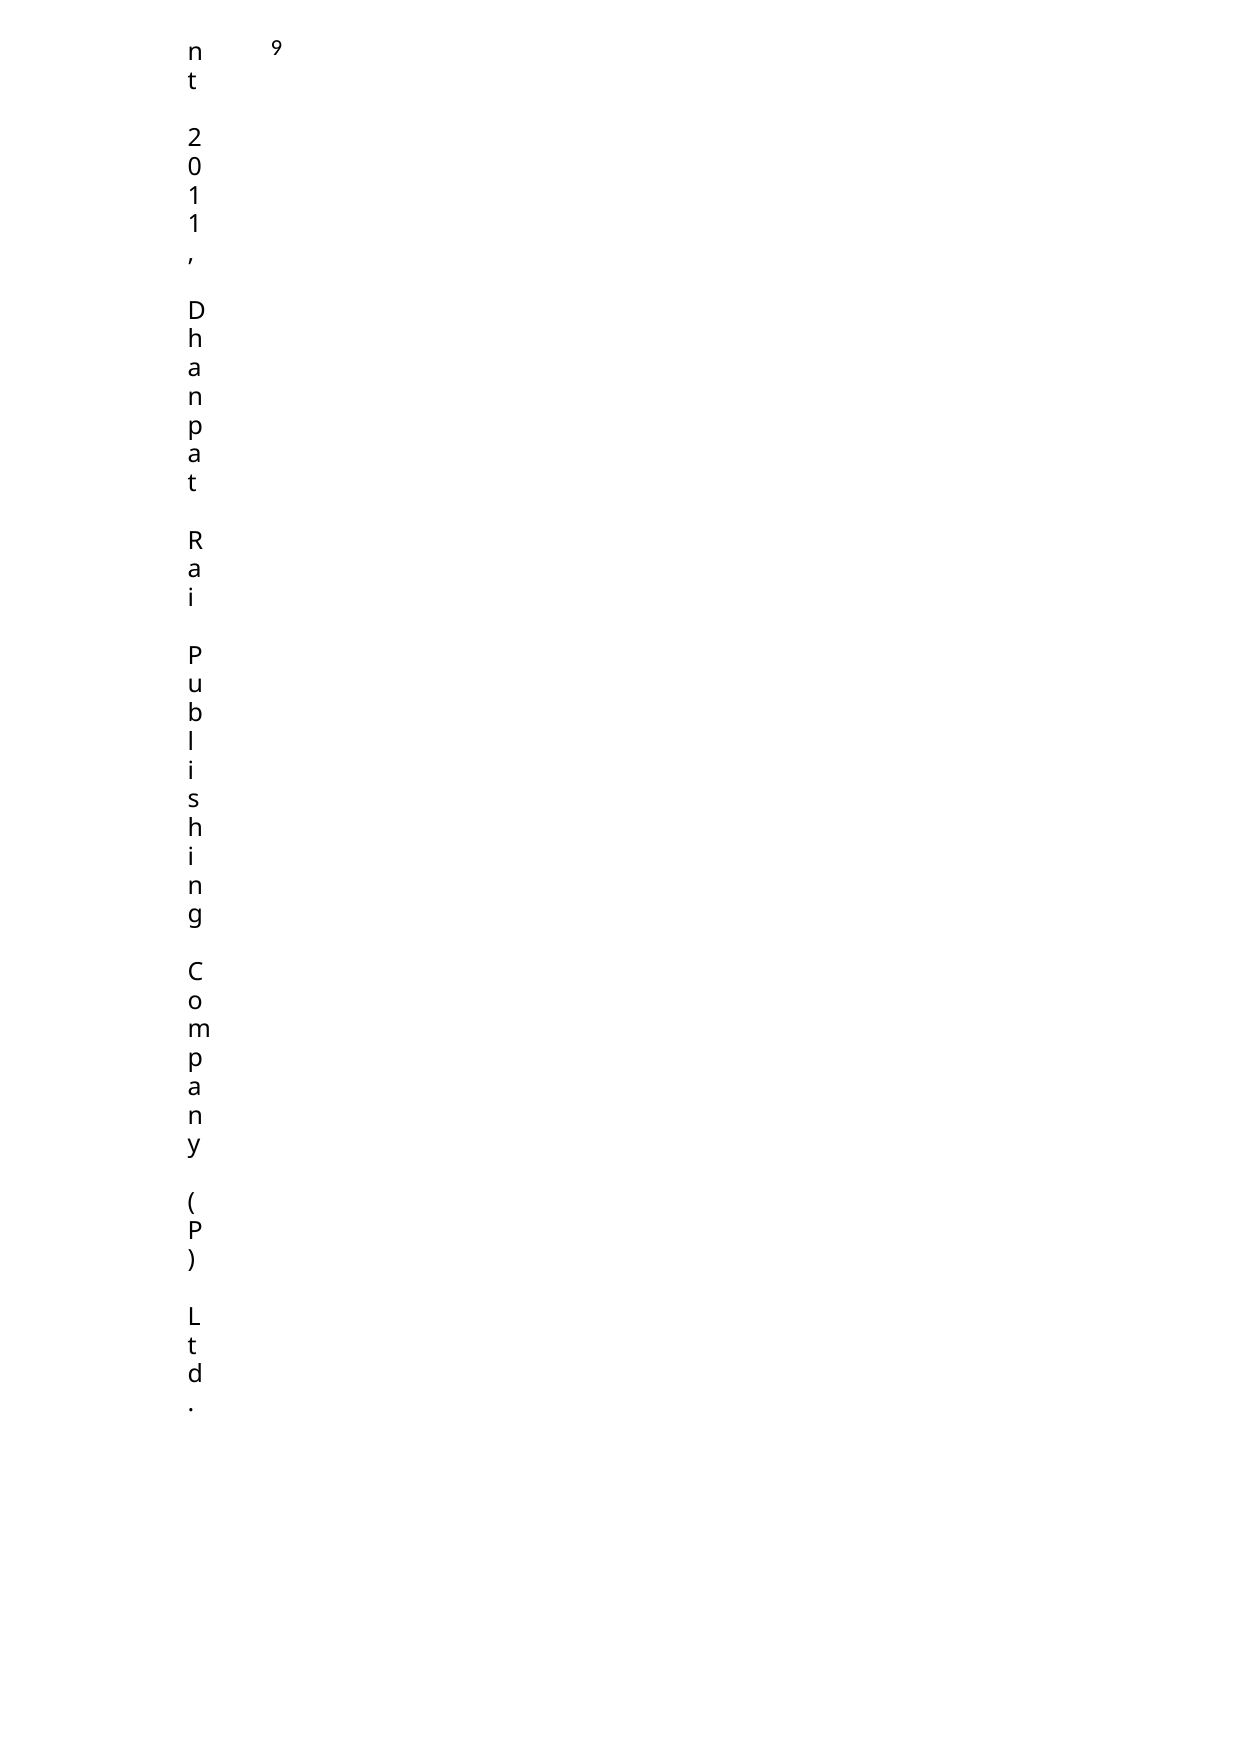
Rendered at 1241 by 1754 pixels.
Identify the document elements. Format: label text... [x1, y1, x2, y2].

text 9 [234, 37, 318, 60]
